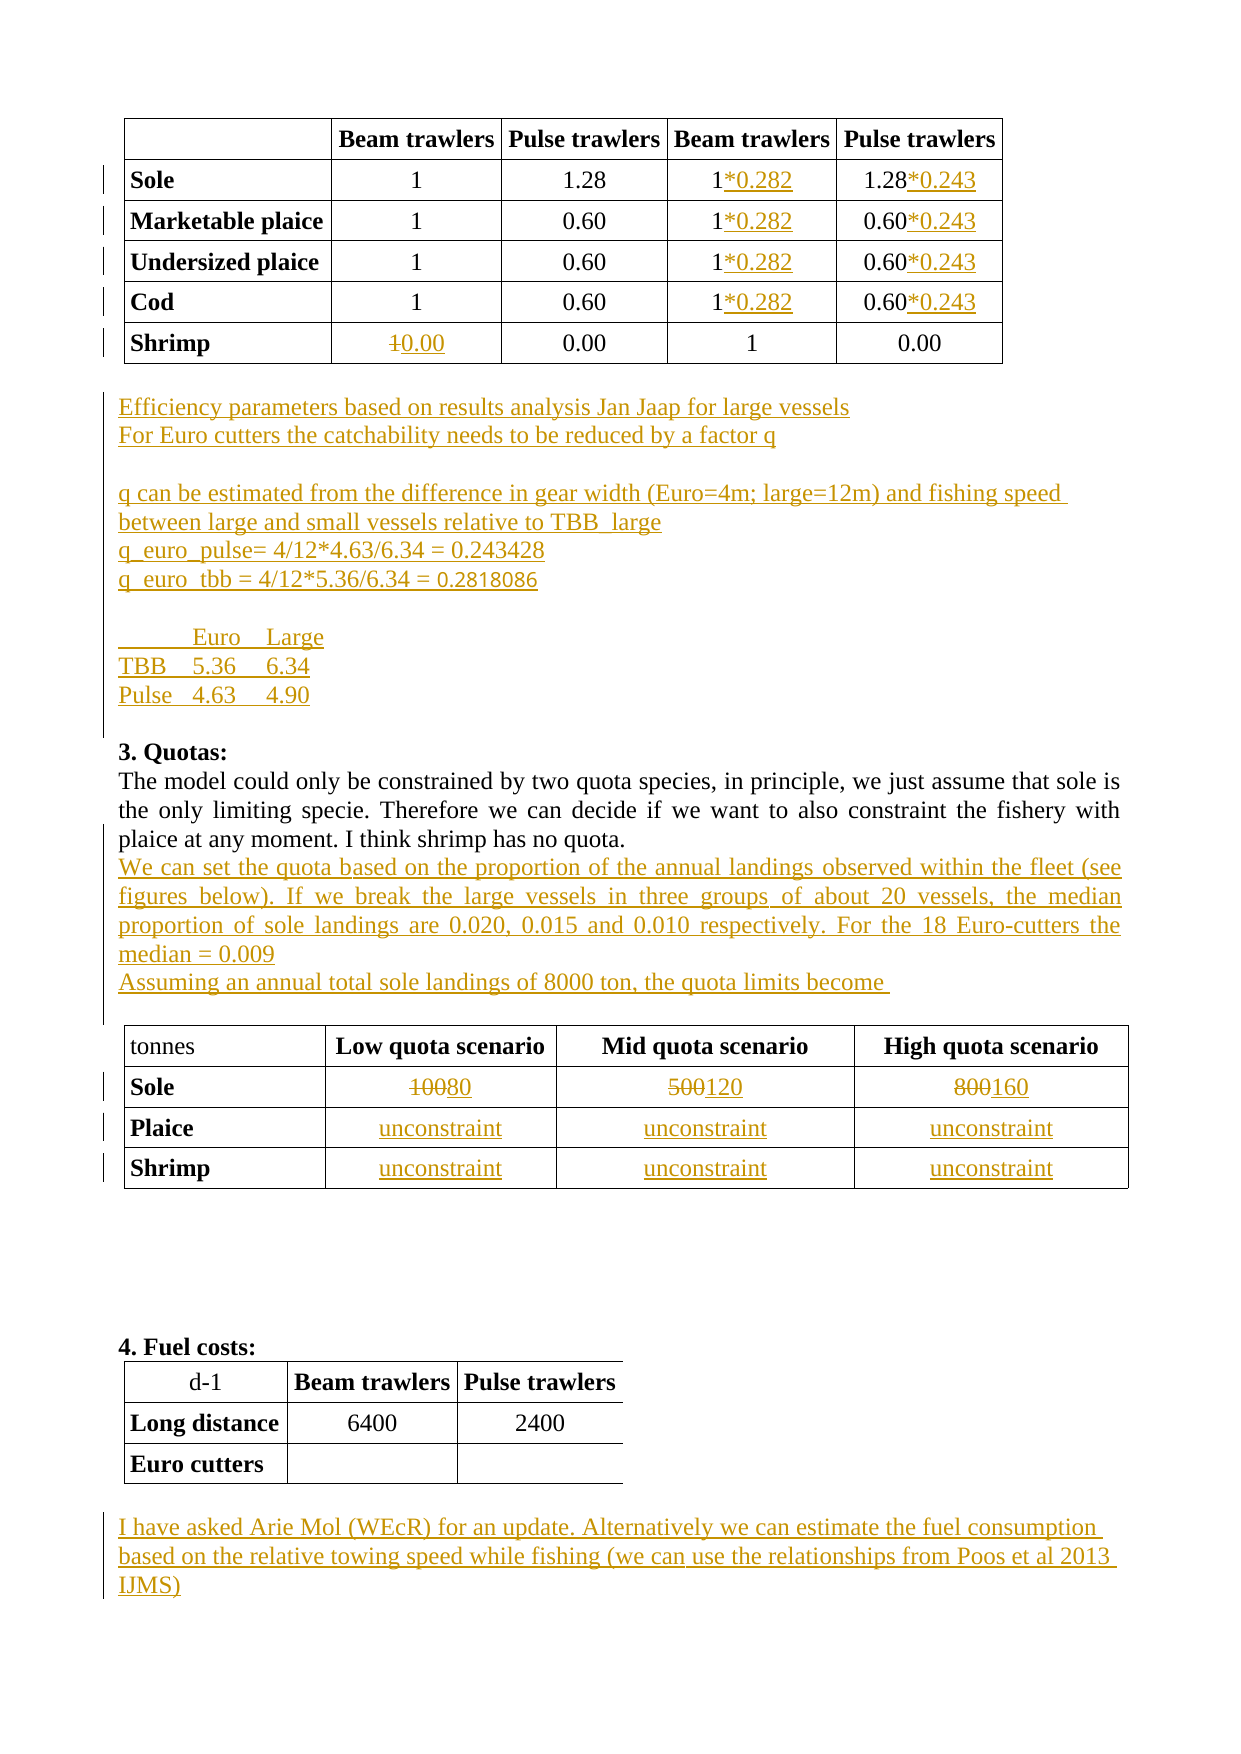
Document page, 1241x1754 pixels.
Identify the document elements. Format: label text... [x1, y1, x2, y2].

table_cell [288, 1444, 457, 1483]
table_cell 1 [668, 160, 836, 199]
table_cell 0.60 [837, 201, 1002, 240]
table_cell 6400 [288, 1403, 457, 1442]
table_cell Long distance [125, 1403, 287, 1442]
table_header [125, 119, 331, 159]
table_cell [458, 1444, 623, 1483]
table_cell 0.60 [837, 282, 1002, 322]
table_cell [855, 1148, 1128, 1188]
table_cell 1 [668, 282, 836, 322]
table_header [332, 119, 501, 159]
table_cell [557, 1148, 854, 1188]
table_cell 0.60 [502, 201, 667, 240]
table_cell 1 [668, 323, 836, 362]
table_header tonnes [125, 1026, 325, 1066]
table_cell Undersized plaice [125, 241, 331, 281]
table_header Beam trawlers [288, 1362, 457, 1402]
table_header High quota scenario [855, 1026, 1128, 1066]
table_cell [557, 1067, 854, 1106]
table_cell Plaice [125, 1108, 325, 1147]
text 4. Fuel costs: [118, 1332, 1122, 1361]
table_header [502, 119, 667, 159]
table_cell [332, 323, 501, 362]
table_cell Marketable plaice [125, 201, 331, 240]
table_cell Euro cutters [125, 1444, 287, 1483]
table_cell 2400 [458, 1403, 623, 1442]
table_header Mid quota scenario [557, 1026, 854, 1066]
table_cell 0.00 [837, 323, 1002, 362]
text 3. Quotas: [118, 737, 1122, 766]
table_cell 1.28 [502, 160, 667, 199]
table_cell 1.28 [837, 160, 1002, 199]
table_cell 1 [332, 282, 501, 322]
text The model could only be constrained by two quota species, in principle, we just assume that sole is the only limiting specie. Therefore we can decide if we want to also constraint the fishery with plaice at any moment. I think shrimp has no quota. [118, 766, 1122, 852]
table_cell [557, 1108, 854, 1147]
table_cell [326, 1148, 556, 1188]
table_cell 1 [668, 241, 836, 281]
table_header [668, 119, 836, 159]
table_cell 0.60 [837, 241, 1002, 281]
table_cell 1 [332, 201, 501, 240]
table_cell 1 [332, 241, 501, 281]
table_cell Shrimp [125, 323, 331, 362]
table_cell 0.60 [502, 241, 667, 281]
table_cell [855, 1067, 1128, 1106]
table_cell [326, 1067, 556, 1106]
table_cell Sole [125, 160, 331, 199]
table_cell 0.00 [502, 323, 667, 362]
table_cell 1 [668, 201, 836, 240]
table_cell Shrimp [125, 1148, 325, 1188]
table_header Pulse trawlers [458, 1362, 623, 1402]
table_cell [855, 1108, 1128, 1147]
table_cell [326, 1108, 556, 1147]
table_cell 1 [332, 160, 501, 199]
table_header Low quota scenario [326, 1026, 556, 1066]
table_cell Cod [125, 282, 331, 322]
table_cell 0.60 [502, 282, 667, 322]
table_header d-1 [125, 1362, 287, 1402]
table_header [837, 119, 1002, 159]
table_cell Sole [125, 1067, 325, 1106]
